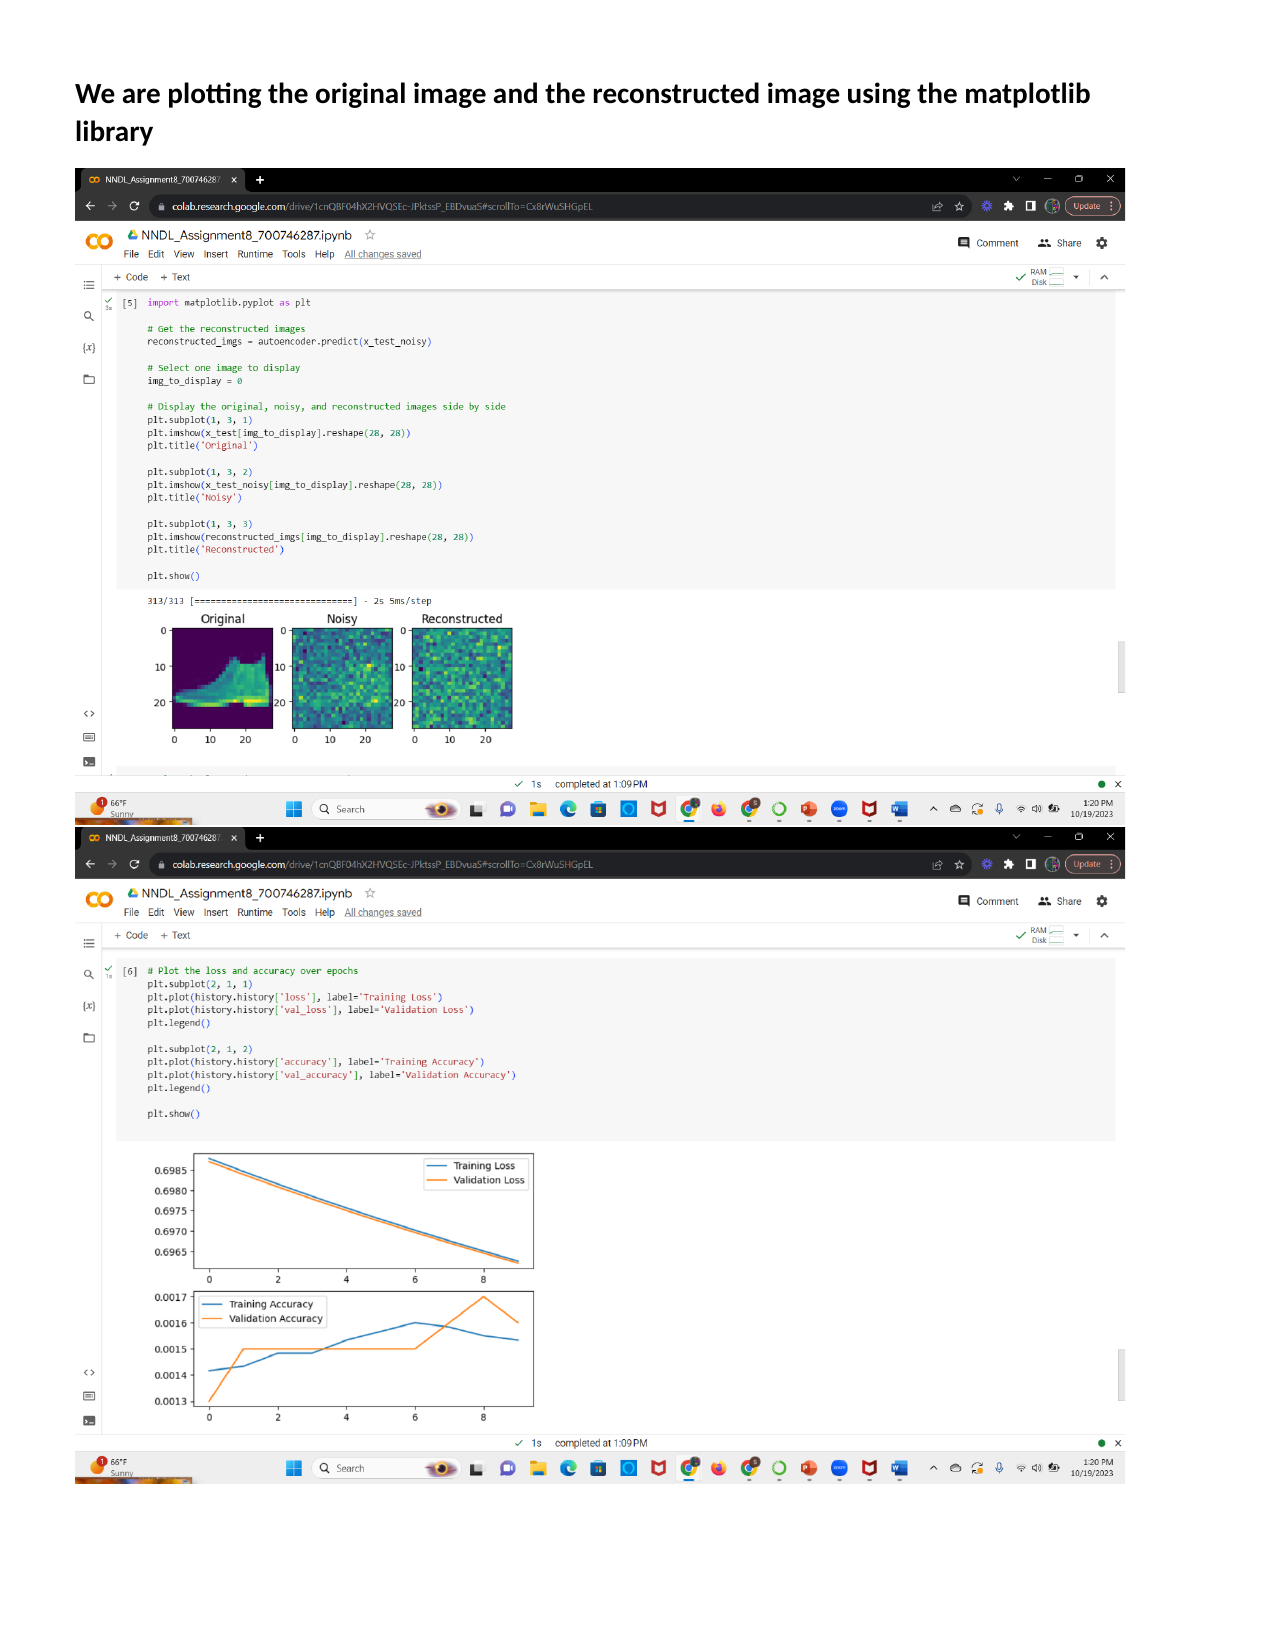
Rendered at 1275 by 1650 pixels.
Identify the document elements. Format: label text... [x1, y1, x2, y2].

picture [75, 168, 1125, 825]
text We are plotting the original image and the reconstructed image using the matplotlib library [75, 75, 1125, 149]
picture [75, 827, 1125, 1484]
